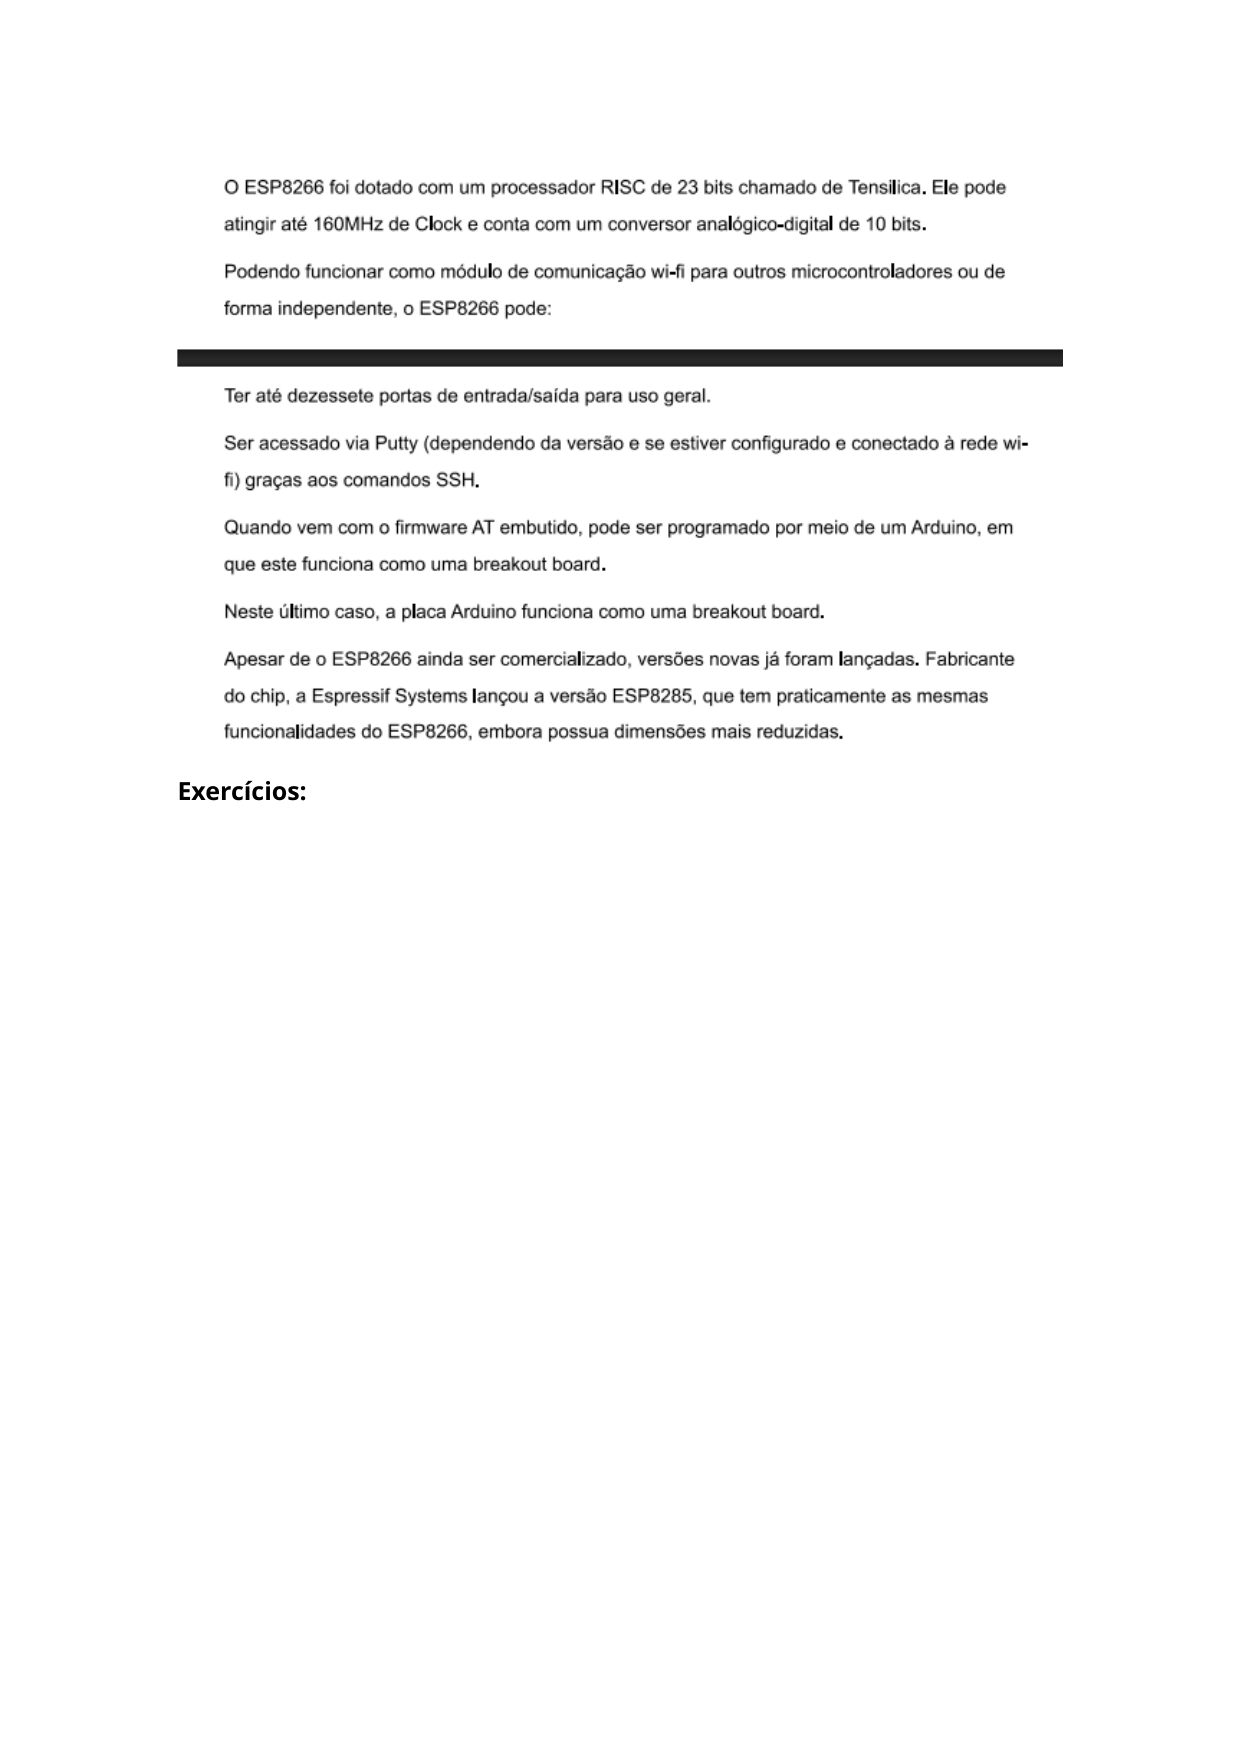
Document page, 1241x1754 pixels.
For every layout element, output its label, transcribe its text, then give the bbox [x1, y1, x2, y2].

picture [177, 147, 1063, 752]
text Exercícios: [177, 774, 1063, 808]
